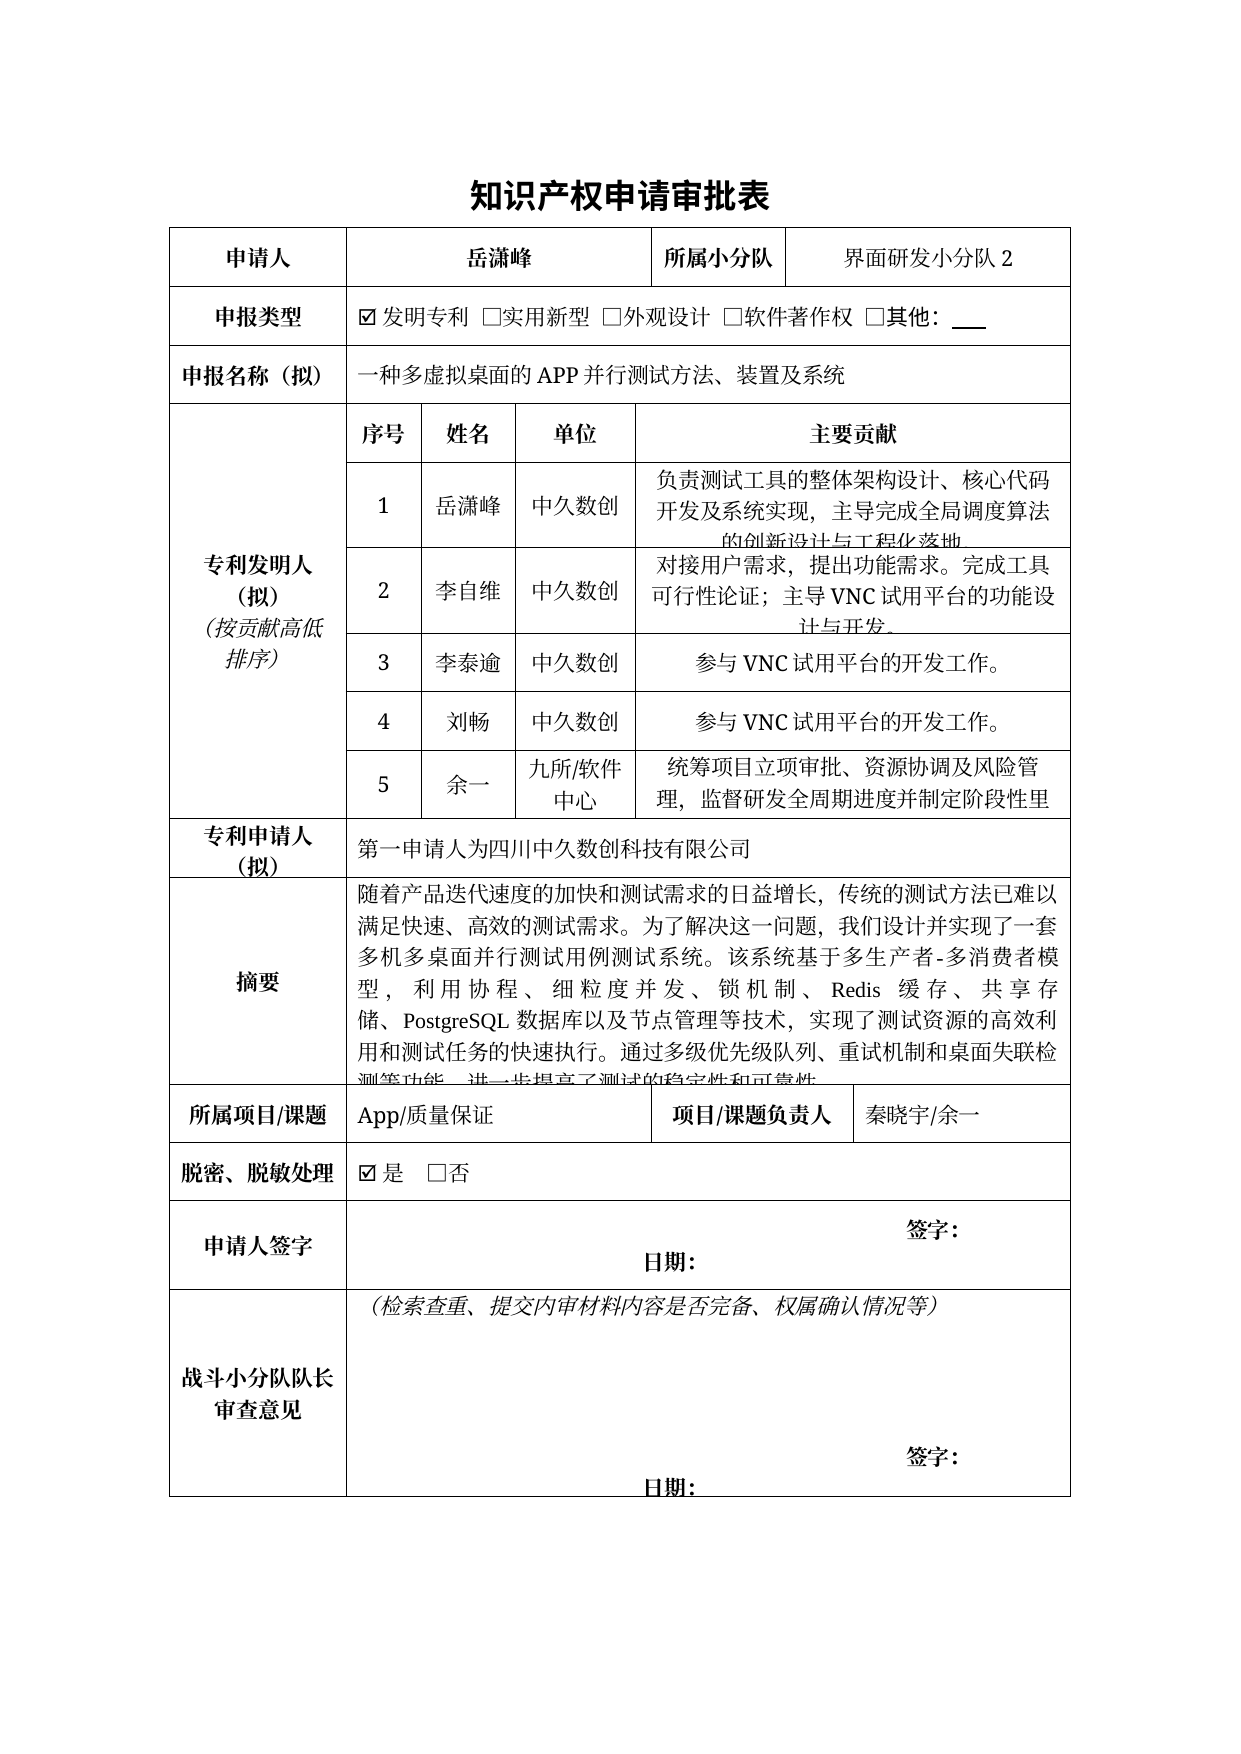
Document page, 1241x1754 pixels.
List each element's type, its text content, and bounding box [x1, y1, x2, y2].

table_header 申请人 [170, 228, 346, 286]
table_cell 脱密、脱敏处理 [170, 1143, 346, 1200]
table_cell 5 [347, 751, 421, 818]
table_header 界面研发小分队2 [786, 228, 1070, 286]
table_cell 申报名称（拟） [170, 346, 346, 403]
table_cell 随着产品迭代速度的加快和测试需求的日益增长，传统的测试方法已难以满足快速、高效的测试需求。为了解决这一问题，我们设计并实现了一套多机多桌面并行测试用例测试系统。该系统基于多生产者-多消费者模型，利用协程、细粒度并发、锁机制、Redis 缓存、共享存储、PostgreSQL 数据库以及节点管理等技术，实现了测试资源的高效利用和测试任务的快速执行。通过多级优先级队列、重试机制和桌面失联检测等功能，进一步提高了测试的稳定性和可靠性。 [347, 878, 1070, 1084]
table_cell 中久数创 [516, 634, 635, 691]
table_cell 是 □否 [347, 1143, 1070, 1200]
table_cell 第一申请人为四川中久数创科技有限公司 [347, 819, 1070, 877]
table_cell 秦晓宇/余一 [854, 1085, 1070, 1142]
table_cell 参与VNC试用平台的开发工作。 [636, 634, 1070, 691]
table_cell 专利发明人（拟） （按贡献高低排序） [170, 404, 346, 818]
table_cell 李泰逾 [422, 634, 515, 691]
table_cell 摘要 [170, 878, 346, 1084]
table_cell 1 [347, 463, 421, 547]
table_cell 3 [347, 634, 421, 691]
table_cell 4 [347, 692, 421, 749]
table_cell 李自维 [422, 548, 515, 632]
table_cell 专利申请人（拟） [170, 819, 346, 877]
table_cell 中久数创 [516, 548, 635, 632]
table_cell 对接用户需求，提出功能需求。完成工具可行性论证；主导VNC试用平台的功能设计与开发。 [636, 548, 1070, 632]
table_cell 中久数创 [516, 692, 635, 749]
table_cell 岳潇峰 [422, 463, 515, 547]
table_cell 申请人签字 [170, 1201, 346, 1288]
table_cell 负责测试工具的整体架构设计、核心代码开发及系统实现，主导完成全局调度算法的创新设计与工程化落地。 [636, 463, 1070, 547]
table_header 所属小分队 [652, 228, 785, 286]
table_cell 九所/软件中心 [516, 751, 635, 818]
table_cell App/质量保证 [347, 1085, 651, 1142]
table_cell 单位 [516, 404, 635, 462]
table_cell 余一 [422, 751, 515, 818]
table_cell 签字： 日期： [347, 1201, 1070, 1288]
table_cell 姓名 [422, 404, 515, 462]
table_cell 申报类型 [170, 287, 346, 345]
table_cell 战斗小分队队长 审查意见 [170, 1290, 346, 1496]
table_cell 序号 [347, 404, 421, 462]
table_cell 发明专利 □实用新型 □外观设计 □软件著作权 □其他： [347, 287, 1070, 345]
table_cell 2 [347, 548, 421, 632]
table_cell 所属项目/课题 [170, 1085, 346, 1142]
table_header 岳潇峰 [347, 228, 651, 286]
table_cell 中久数创 [516, 463, 635, 547]
table_cell 一种多虚拟桌面的APP并行测试方法、装置及系统 [347, 346, 1070, 403]
table_cell 项目/课题负责人 [652, 1085, 853, 1142]
table_cell 参与VNC试用平台的开发工作。 [636, 692, 1070, 749]
table_cell 主要贡献 [636, 404, 1070, 462]
text 知识产权申请审批表 [187, 162, 1053, 227]
table_cell 统筹项目立项审批、资源协调及风险管理，监督研发全周期进度并制定阶段性里程碑。 [636, 751, 1070, 818]
table_cell 刘畅 [422, 692, 515, 749]
table_cell （检索查重、提交内审材料内容是否完备、权属确认情况等） 签字： 日期： [347, 1290, 1070, 1496]
